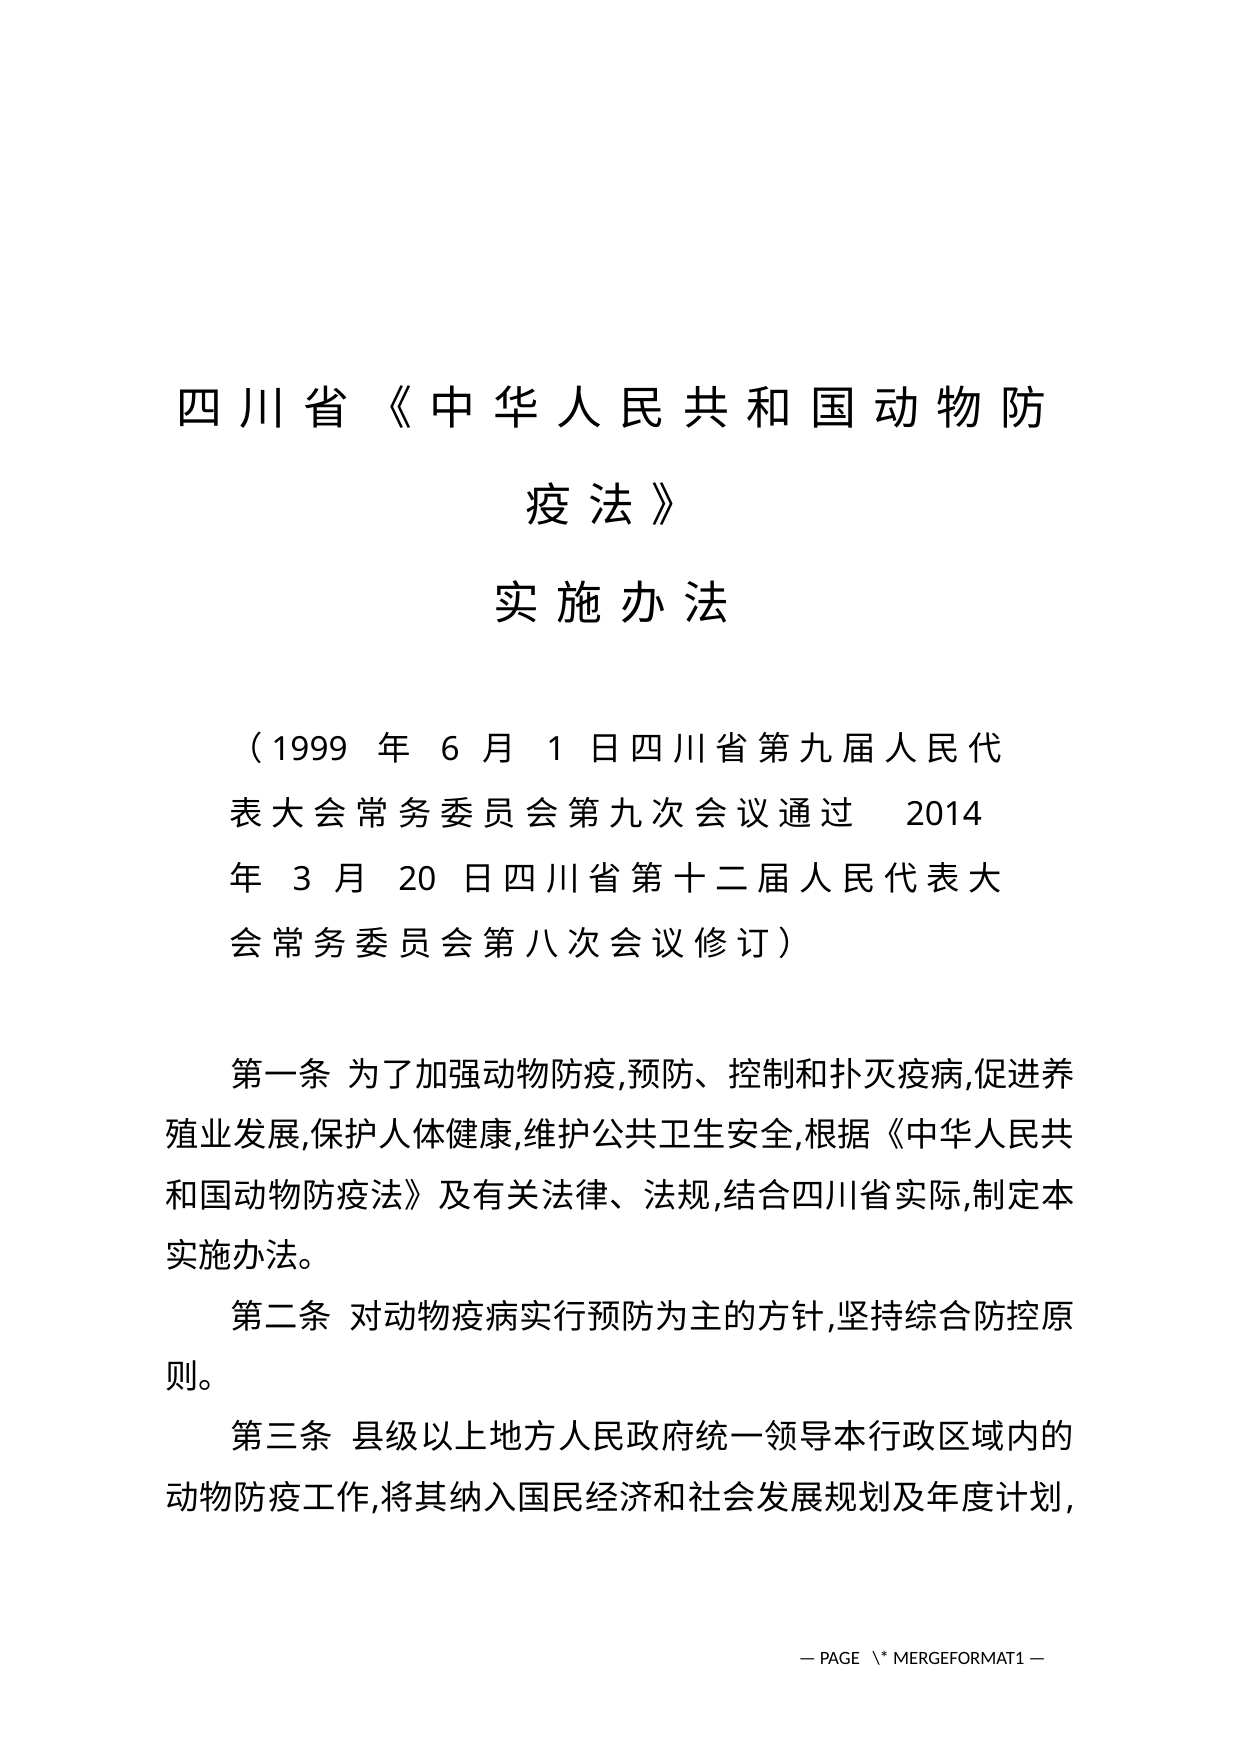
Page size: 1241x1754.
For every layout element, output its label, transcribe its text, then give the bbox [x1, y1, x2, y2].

text 实施办法 [165, 551, 1075, 648]
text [165, 1401, 1075, 1521]
text 第二条 对动物疫病实行预防为主的方针,坚持综合防控原则。 [165, 1280, 1075, 1401]
text （1999 年 6 月 1 日四川省第九届人民代表大会常务委员会第九次会议通过 2014 年 3 月 20 日四川省第十二届人民代表大会常务委员会第八次会议修订） [229, 713, 1011, 973]
text 四川省《中华人民共和国动物防疫法》 [165, 356, 1075, 551]
text 第一条 为了加强动物防疫,预防、控制和扑灭疫病,促进养殖业发展,保护人体健康,维护公共卫生安全,根据《中华人民共和国动物防疫法》及有关法律、法规,结合四川省实际,制定本实施办法。 [165, 1038, 1075, 1280]
